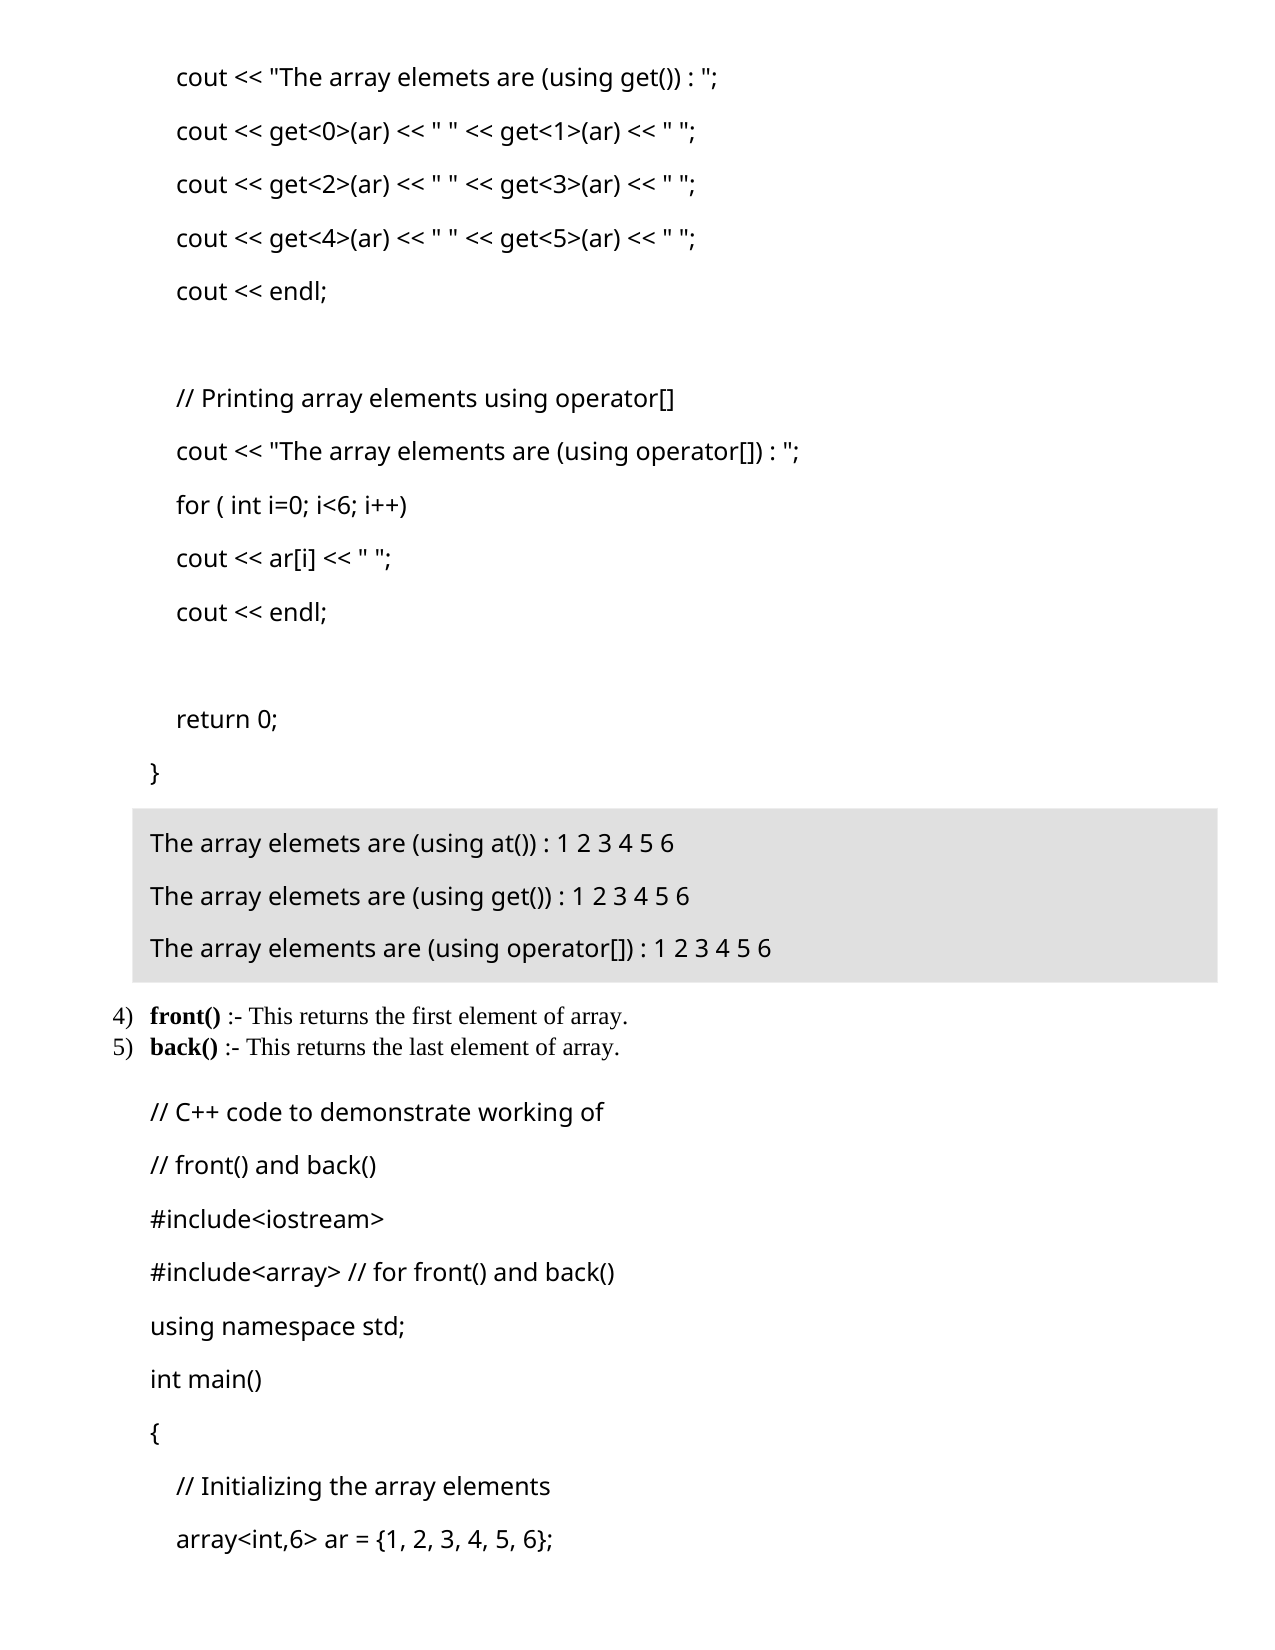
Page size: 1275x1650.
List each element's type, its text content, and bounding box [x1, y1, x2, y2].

list front() :- This returns the first element of array. [112, 1001, 1200, 1030]
list back() :- This returns the last element of array. [112, 1032, 1200, 1061]
text The array elements are (using operator[]) : 1 2 3 4 5 6 [133, 912, 1217, 982]
text The array elemets are (using get()) : 1 2 3 4 5 6 [133, 860, 1217, 912]
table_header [150, 1095, 1275, 1575]
text The array elemets are (using at()) : 1 2 3 4 5 6 [133, 809, 1217, 860]
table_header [150, 60, 1275, 808]
